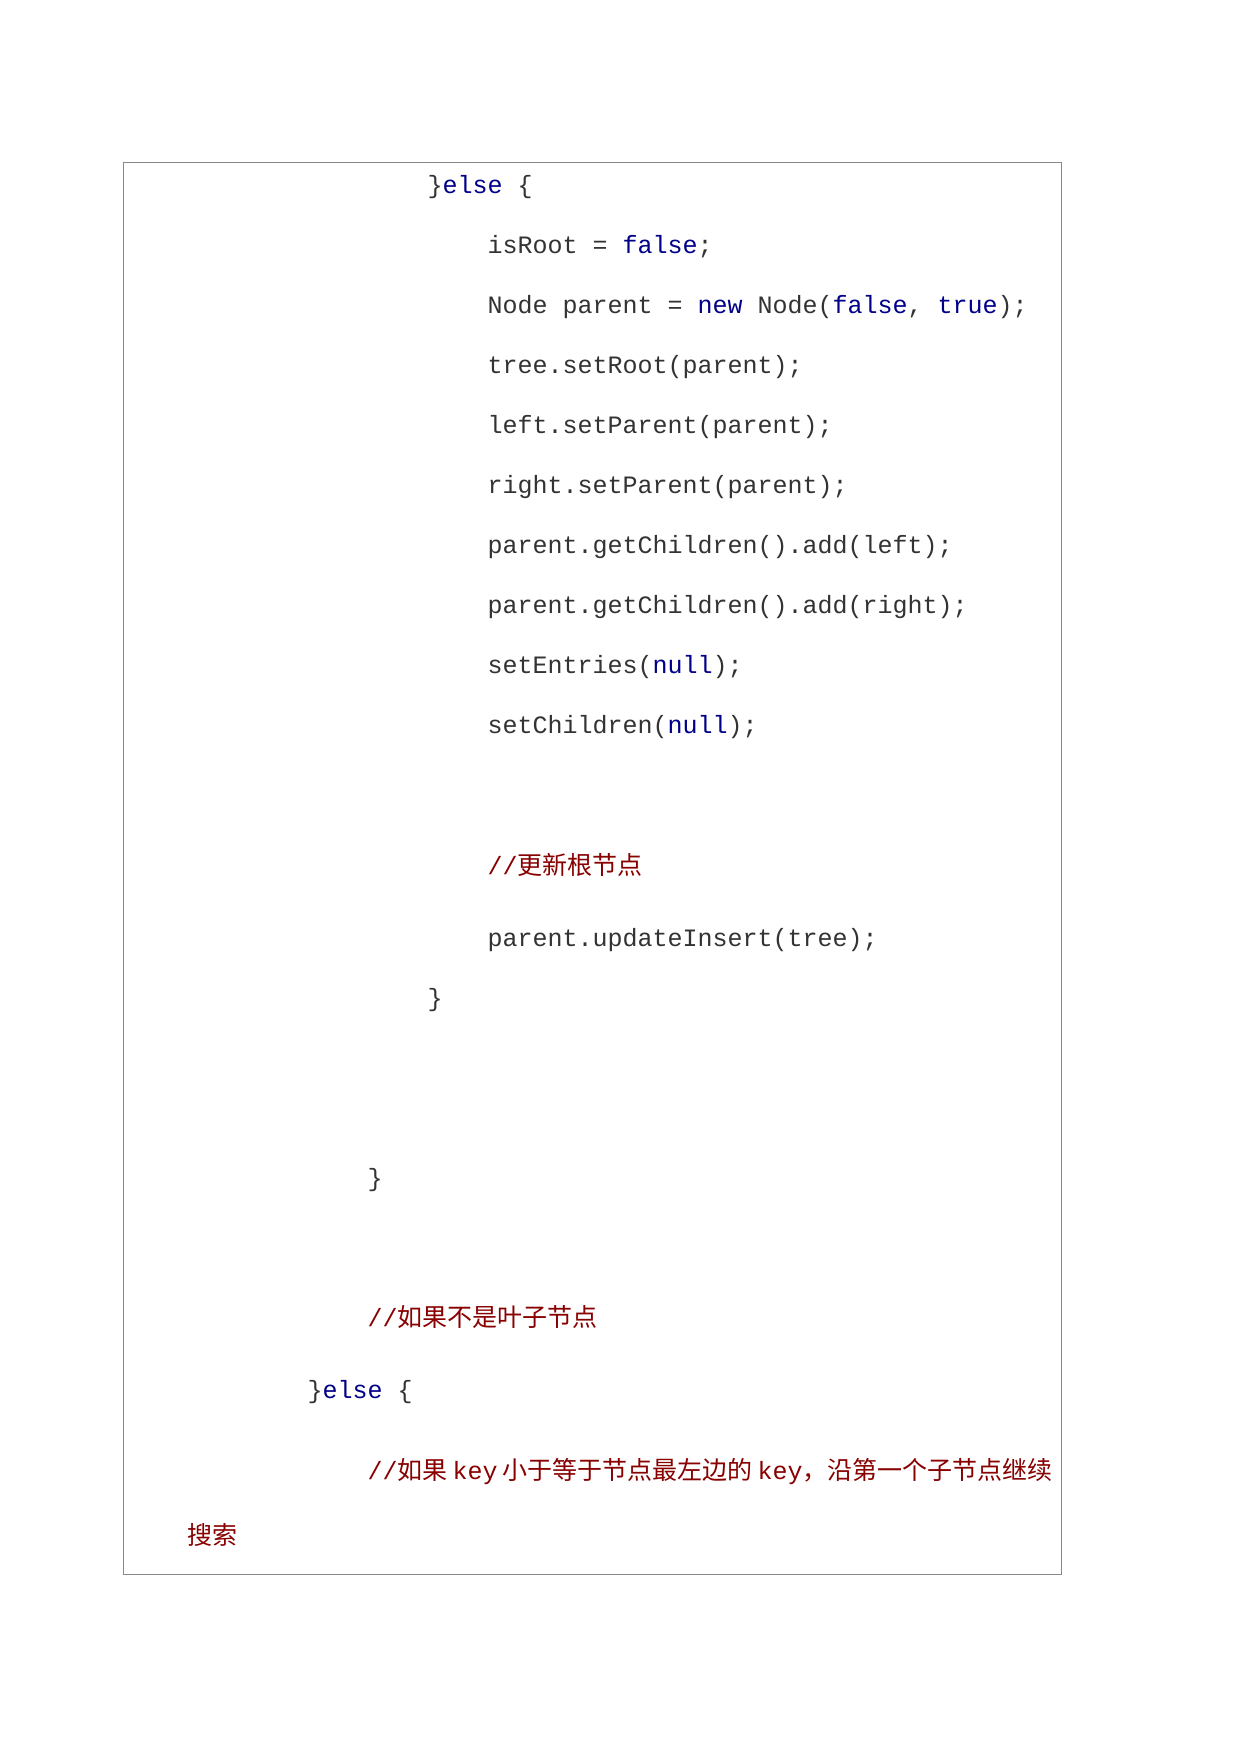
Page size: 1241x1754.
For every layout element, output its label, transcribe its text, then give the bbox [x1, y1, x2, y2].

text //更新根节点 [124, 822, 1061, 896]
text setEntries(null); [124, 642, 1061, 683]
text right.setParent(parent); [124, 462, 1061, 503]
text parent.getChildren().add(right); [124, 582, 1061, 623]
text } [124, 974, 1061, 1016]
text tree.setRoot(parent); [124, 342, 1061, 383]
text isRoot = false; [124, 222, 1061, 263]
text //如果不是叶子节点 [124, 1274, 1061, 1348]
text parent.updateInsert(tree); [124, 914, 1061, 956]
text } [124, 1154, 1061, 1196]
text Node parent = new Node(false, true); [124, 282, 1061, 323]
text left.setParent(parent); [124, 402, 1061, 443]
text //如果key小于等于节点最左边的key，沿第一个子节点继续搜索 [124, 1427, 1061, 1574]
text }else { [124, 1367, 1061, 1408]
text }else { [124, 163, 1061, 203]
text parent.getChildren().add(left); [124, 522, 1061, 563]
text setChildren(null); [124, 702, 1061, 743]
